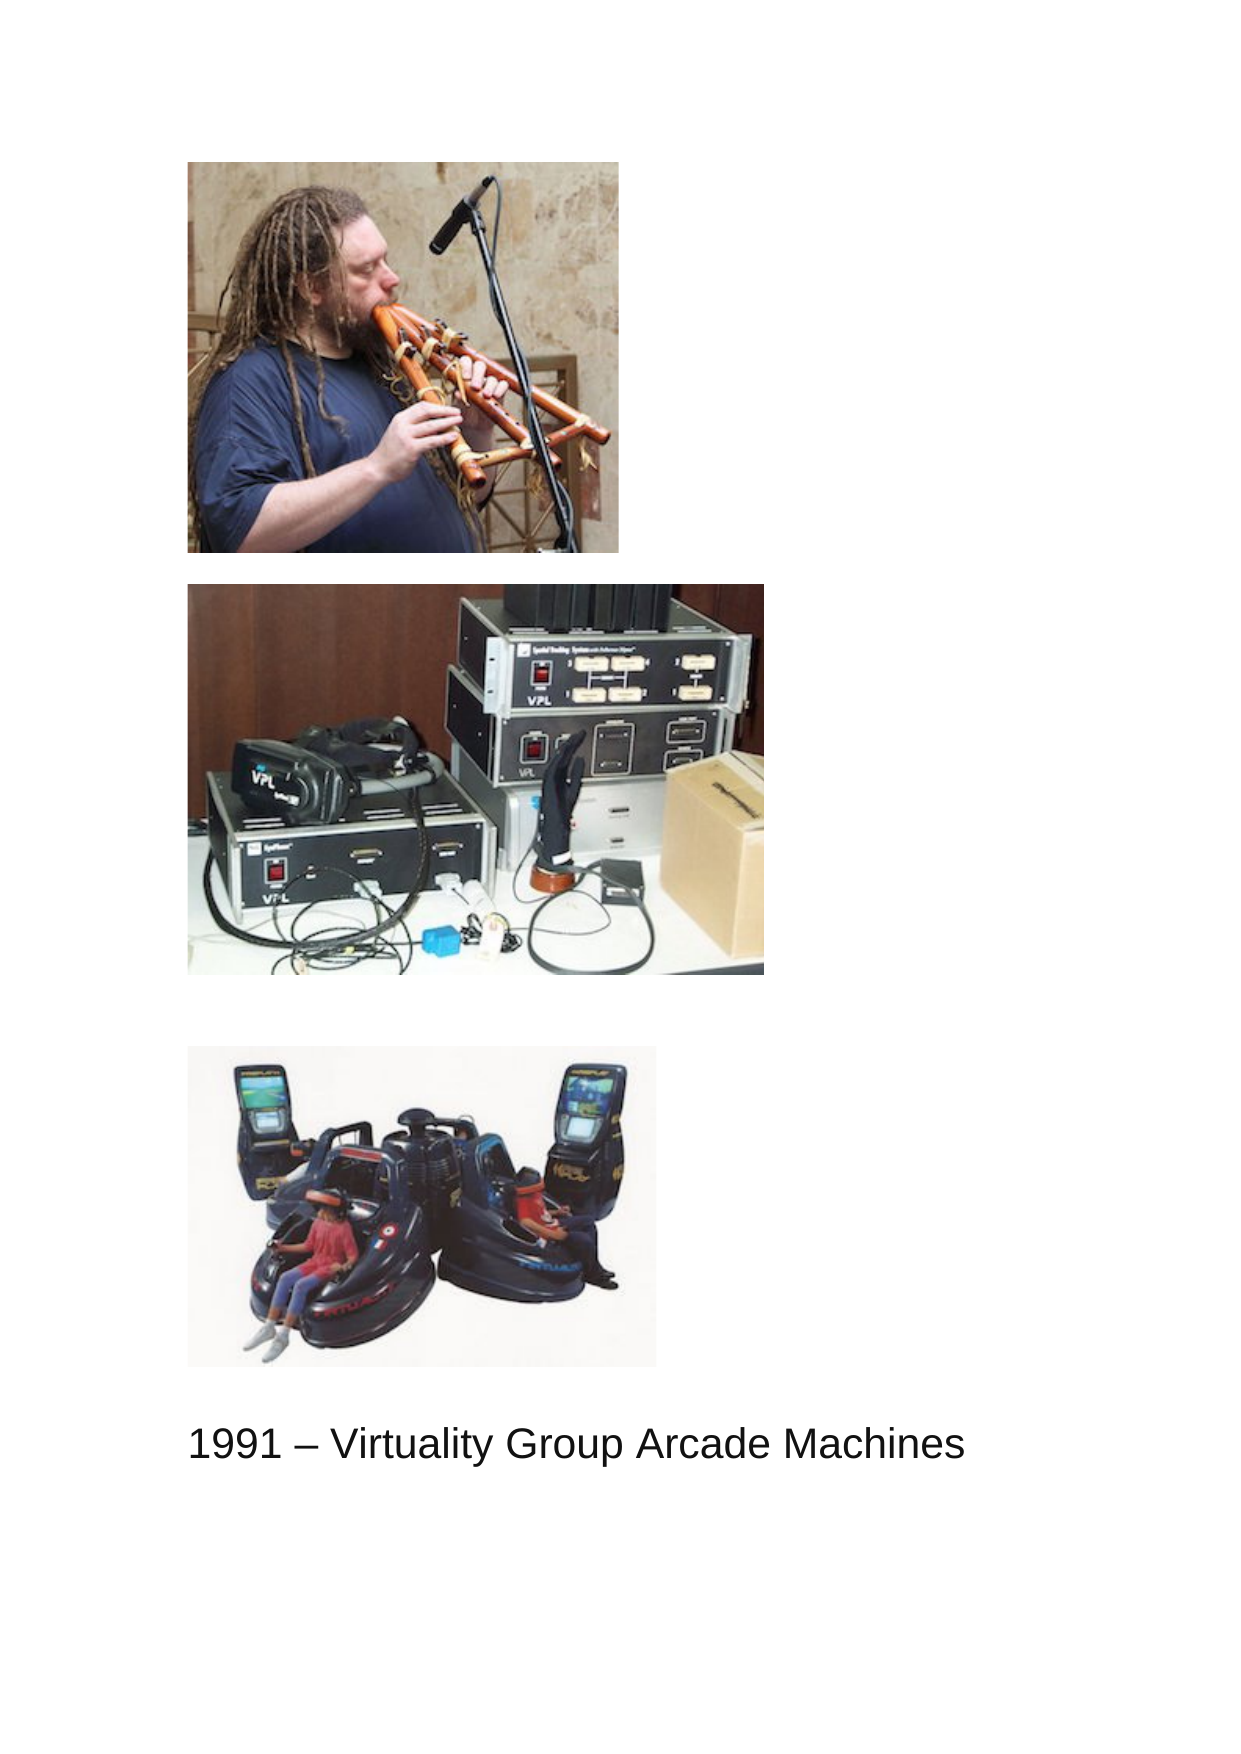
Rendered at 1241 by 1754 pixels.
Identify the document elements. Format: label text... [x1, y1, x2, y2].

picture [187, 1046, 657, 1367]
text 1991 – Virtuality Group Arcade Machines [187, 1410, 1053, 1475]
picture [187, 162, 619, 553]
picture [187, 584, 764, 975]
